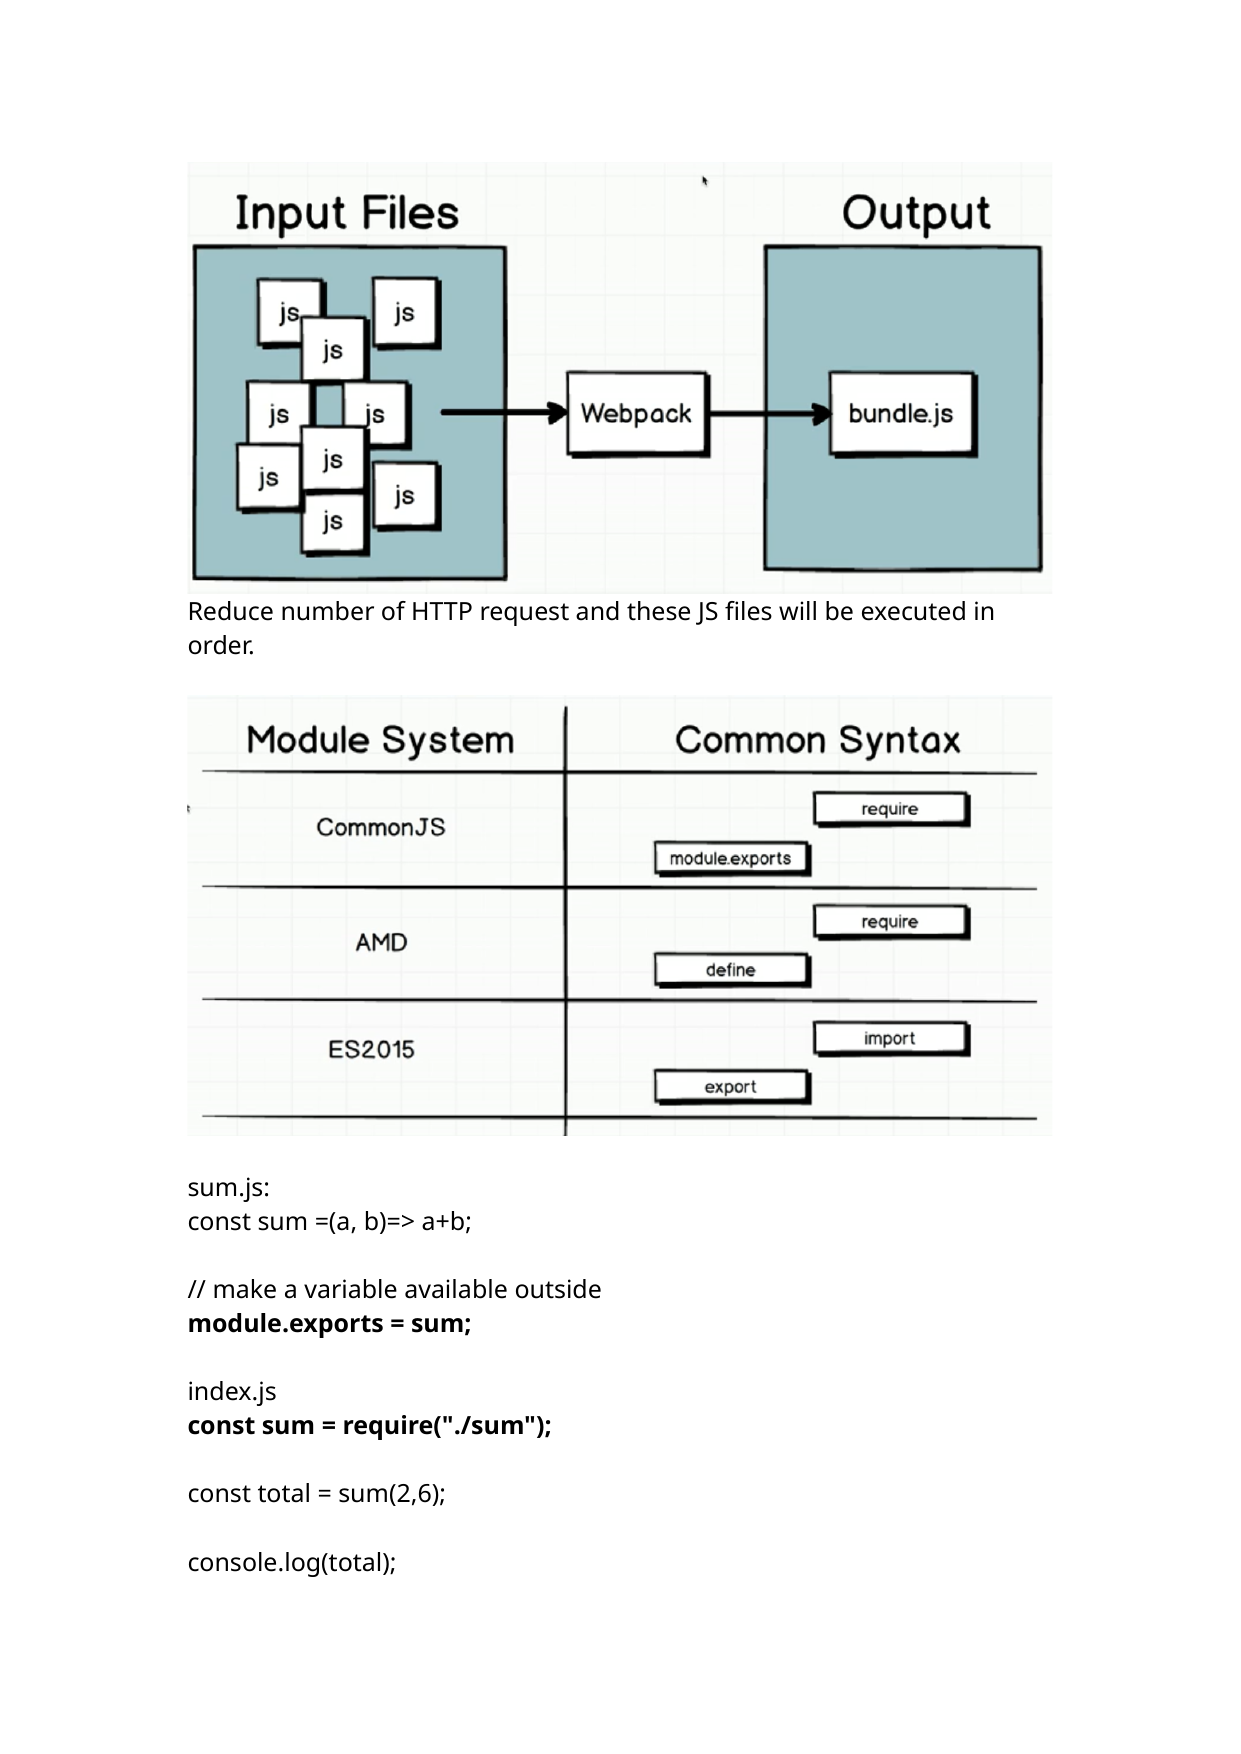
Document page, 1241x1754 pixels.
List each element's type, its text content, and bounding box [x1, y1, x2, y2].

text module.exports = sum; [187, 1306, 1053, 1340]
text const total = sum(2,6); [187, 1476, 1053, 1510]
text const sum =(a, b)=> a+b; [187, 1203, 1053, 1238]
text // make a variable available outside [187, 1272, 1053, 1306]
text index.js [187, 1374, 1053, 1408]
text Reduce number of HTTP request and these JS files will be executed in order. [187, 594, 1053, 662]
text const sum = require("./sum"); [187, 1408, 1053, 1442]
text sum.js: [187, 1169, 1053, 1203]
picture [187, 162, 1053, 594]
picture [187, 695, 1053, 1136]
text console.log(total); [187, 1544, 1053, 1578]
